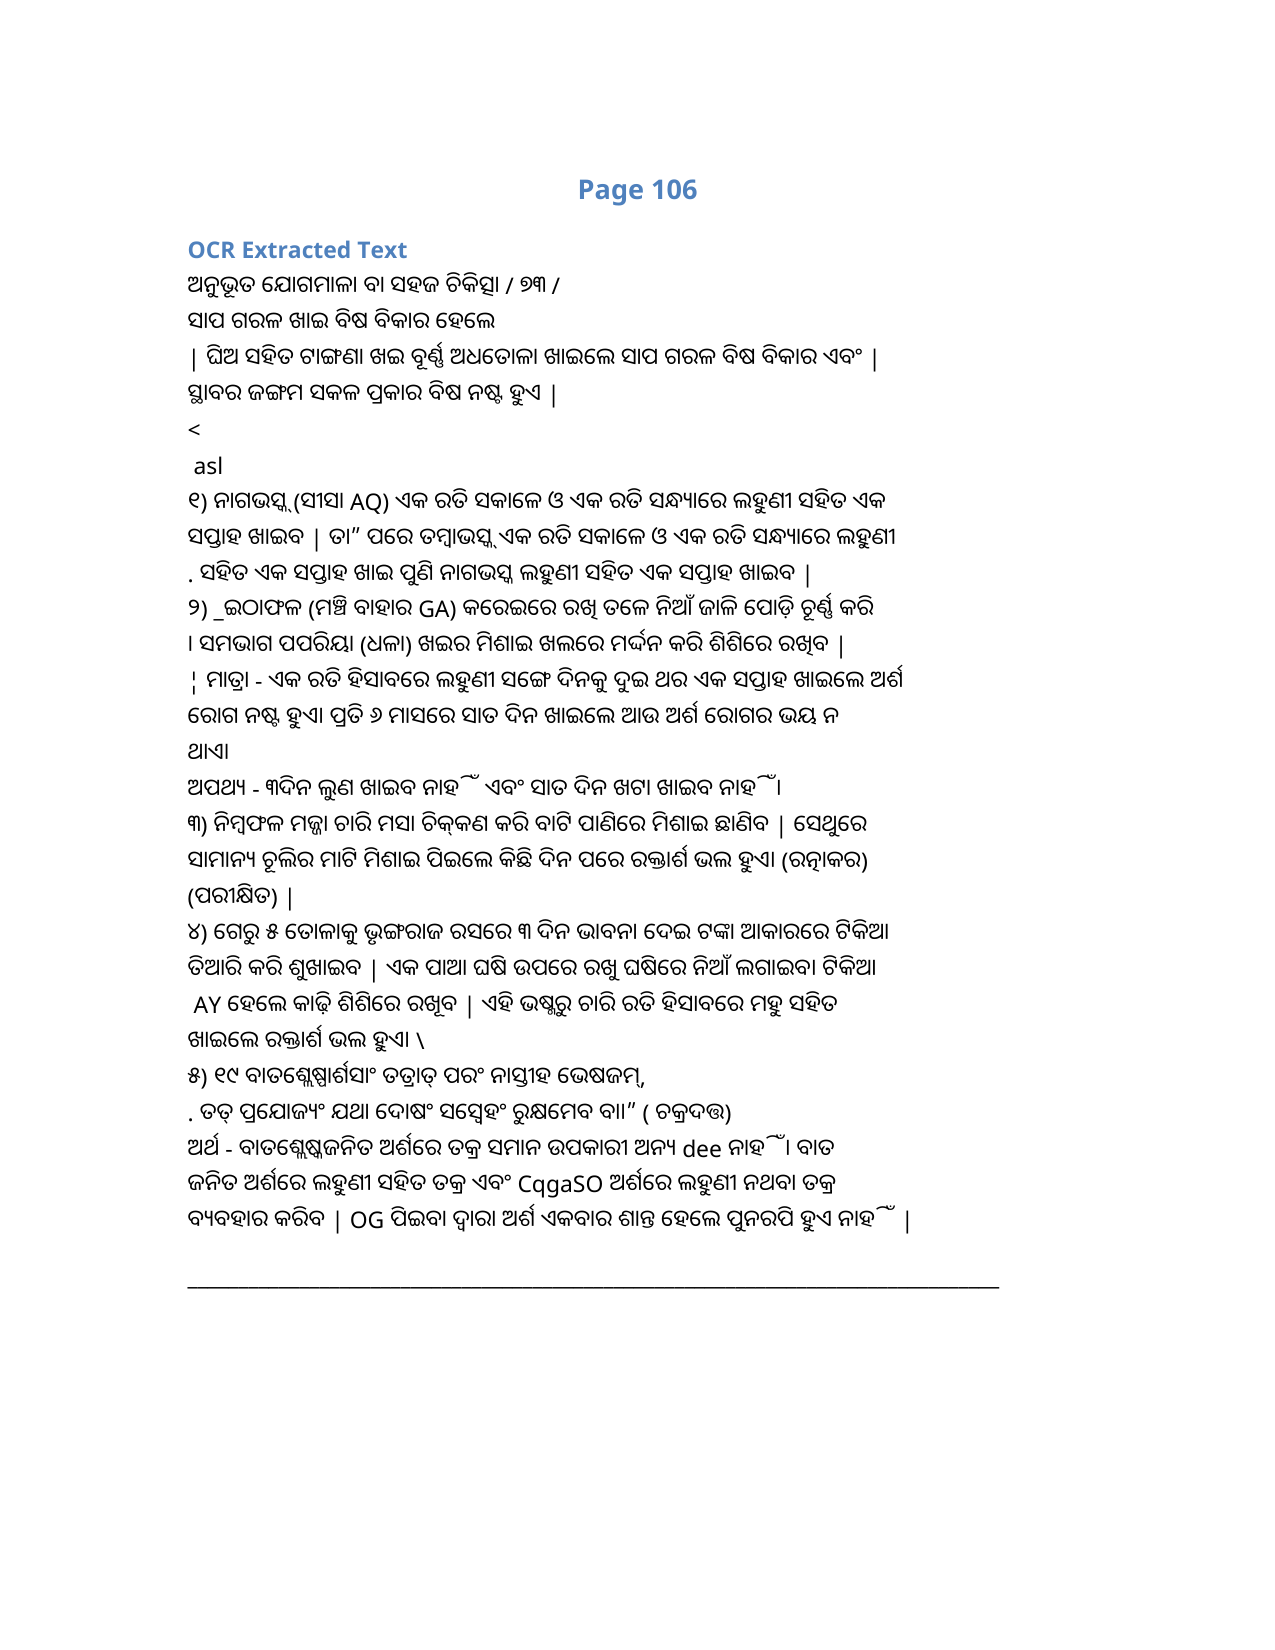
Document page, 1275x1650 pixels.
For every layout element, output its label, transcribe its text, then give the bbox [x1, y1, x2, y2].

text ଅନୁଭୂତ ଯୋଗମାଳା ବା ସହଜ ଚିକିତ୍ସା / ୭୩ / ସାପ ଗରଳ ଖାଇ ବିଷ ବିକାର ହେଲେ | ଘିଅ ସହିତ ଟାଙ୍ଗଣା ଖଇ ବୂର୍ଣ୍ଣ ଅଧତୋଳା ଖାଇଲେ ସାପ ଗରଳ ବିଷ ବିକାର ଏବଂ | ସ୍ଥାବର ଜଙ୍ଗମ ସକଳ ପ୍ରକାର ବିଷ ନଷ୍ଟ ହୁଏ | < asl ୧) ନାଗଭସ୍କ୍‌ (ସୀସା AQ) ଏକ ରତି ସକାଳେ ଓ ଏକ ରତି ସନ୍ଧ୍ୟାରେ ଲହୁଣୀ ସହିତ ଏକ ସପ୍ତାହ ଖାଇବ | ତା” ପରେ ତମ୍ବାଭସ୍କ୍‌ ଏକ ରତି ସକାଳେ ଓ ଏକ ରତି ସନ୍ଧ୍ୟାରେ ଲହୁଣୀ . ସହିତ ଏକ ସପ୍ତାହ ଖାଇ ପୁଣି ନାଗଭସ୍କ ଲହୁଣୀ ସହିତ ଏକ ସପ୍ତାହ ଖାଇବ | ୨) _ଇଠାଫଳ (ମଞ୍ଚି ବାହାର GA) କରେଇରେ ରଖି ତଳେ ନିଆଁ ଜାଳି ପୋଡ଼ି ଚୂର୍ଣ୍ଣ କରି । ସମଭାଗ ପପରିୟା (ଧଳା) ଖଇର ମିଶାଇ ଖଲରେ ମର୍ଦ୍ଦନ କରି ଶିଶିରେ ରଖିବ | ¦ ମାତ୍ରା - ଏକ ରତି ହିସାବରେ ଲହୁଣୀ ସଙ୍ଗେ ଦିନକୁ ଦୁଇ ଥର ଏକ ସପ୍ତାହ ଖାଇଲେ ଅର୍ଶ ରୋଗ ନଷ୍ଟ ହୁଏ। ପ୍ରତି ୬ ମାସରେ ସାତ ଦିନ ଖାଇଲେ ଆଉ ଅର୍ଶ ରୋଗର ଭୟ ନ ଥାଏ। ଅପଥ୍ୟ - ୩ଦିନ ଲୁଣ ଖାଇବ ନାହିଁ ଏବଂ ସାତ ଦିନ ଖଟା ଖାଇବ ନାହିଁ। ୩) ନିମ୍ବଫଳ ମଜ୍ଜା ଚାରି ମସା ଚିକ୍‌କଣ କରି ବାଟି ପାଣିରେ ମିଶାଇ ଛାଣିବ | ସେଥୁରେ ସାମାନ୍ୟ ଚୂଲିର ମାଟି ମିଶାଇ ପିଇଲେ କିଛି ଦିନ ପରେ ରକ୍ତାର୍ଶ ଭଲ ହୁଏ। (ରତ୍ନାକର) (ପରୀକ୍ଷିତ) | ୪) ଗେରୁ ୫ ତୋଳାକୁ ଭୃଙ୍ଗରାଜ ରସରେ ୩ ଦିନ ଭାବନା ଦେଇ ଟଙ୍କା ଆକାରରେ ଟିକିଆ ତିଆରି କରି ଶୁଖାଇବ | ଏକ ପାଆ ଘଷି ଉପରେ ରଖୁ ଘଷିରେ ନିଆଁ ଲଗାଇବ। ଟିକିଆ AY ହେଲେ କାଢ଼ି ଶିଶିରେ ରଖୂବ | ଏହି ଭଷ୍ମରୁ ଚାରି ରତି ହିସାବରେ ମହୁ ସହିତ ଖାଇଲେ ରକ୍ତାର୍ଶ ଭଲ ହୁଏ। \ ୫) ୧୯ ବାତଶ୍ଲେଷ୍ପାର୍ଶସାଂ ତତ୍ରାତ୍‌ ପରଂ ନାସ୍ତୀହ ଭେଷଜମ୍‌, . ତତ୍‌ ପ୍ରଯୋଜ୍ୟଂ ଯଥା ଦୋଷଂ ସସ୍ଵେହଂ ରୁକ୍ଷମେବ ବା।” ( ଚକ୍ରଦତ୍ତ) ଅର୍ଥ - ବାତଶ୍ଲେଷ୍କଜନିତ ଅର୍ଶରେ ତକ୍ର ସମାନ ଉପକାରୀ ଅନ୍ୟ dee ନାହିଁ। ବାତ ଜନିତ ଅର୍ଶରେ ଲହୁଣୀ ସହିତ ତକ୍ର ଏବଂ CqgaSO ଅର୍ଶରେ ଲହୁଣୀ ନଥବା ତକ୍ର ବ୍ୟବହାର କରିବ | OG ପିଇବା ଦ୍ଵାରା ଅର୍ଶ ଏକବାର ଶାନ୍ତ ହେଲେ ପୁନରପି ହୁଏ ନାହିଁ | [187, 270, 1087, 1236]
subtitle OCR Extracted Text [187, 234, 1087, 265]
subtitle Page 106 [187, 171, 1087, 208]
text ________________________________________________________________________________ [187, 1261, 1087, 1292]
